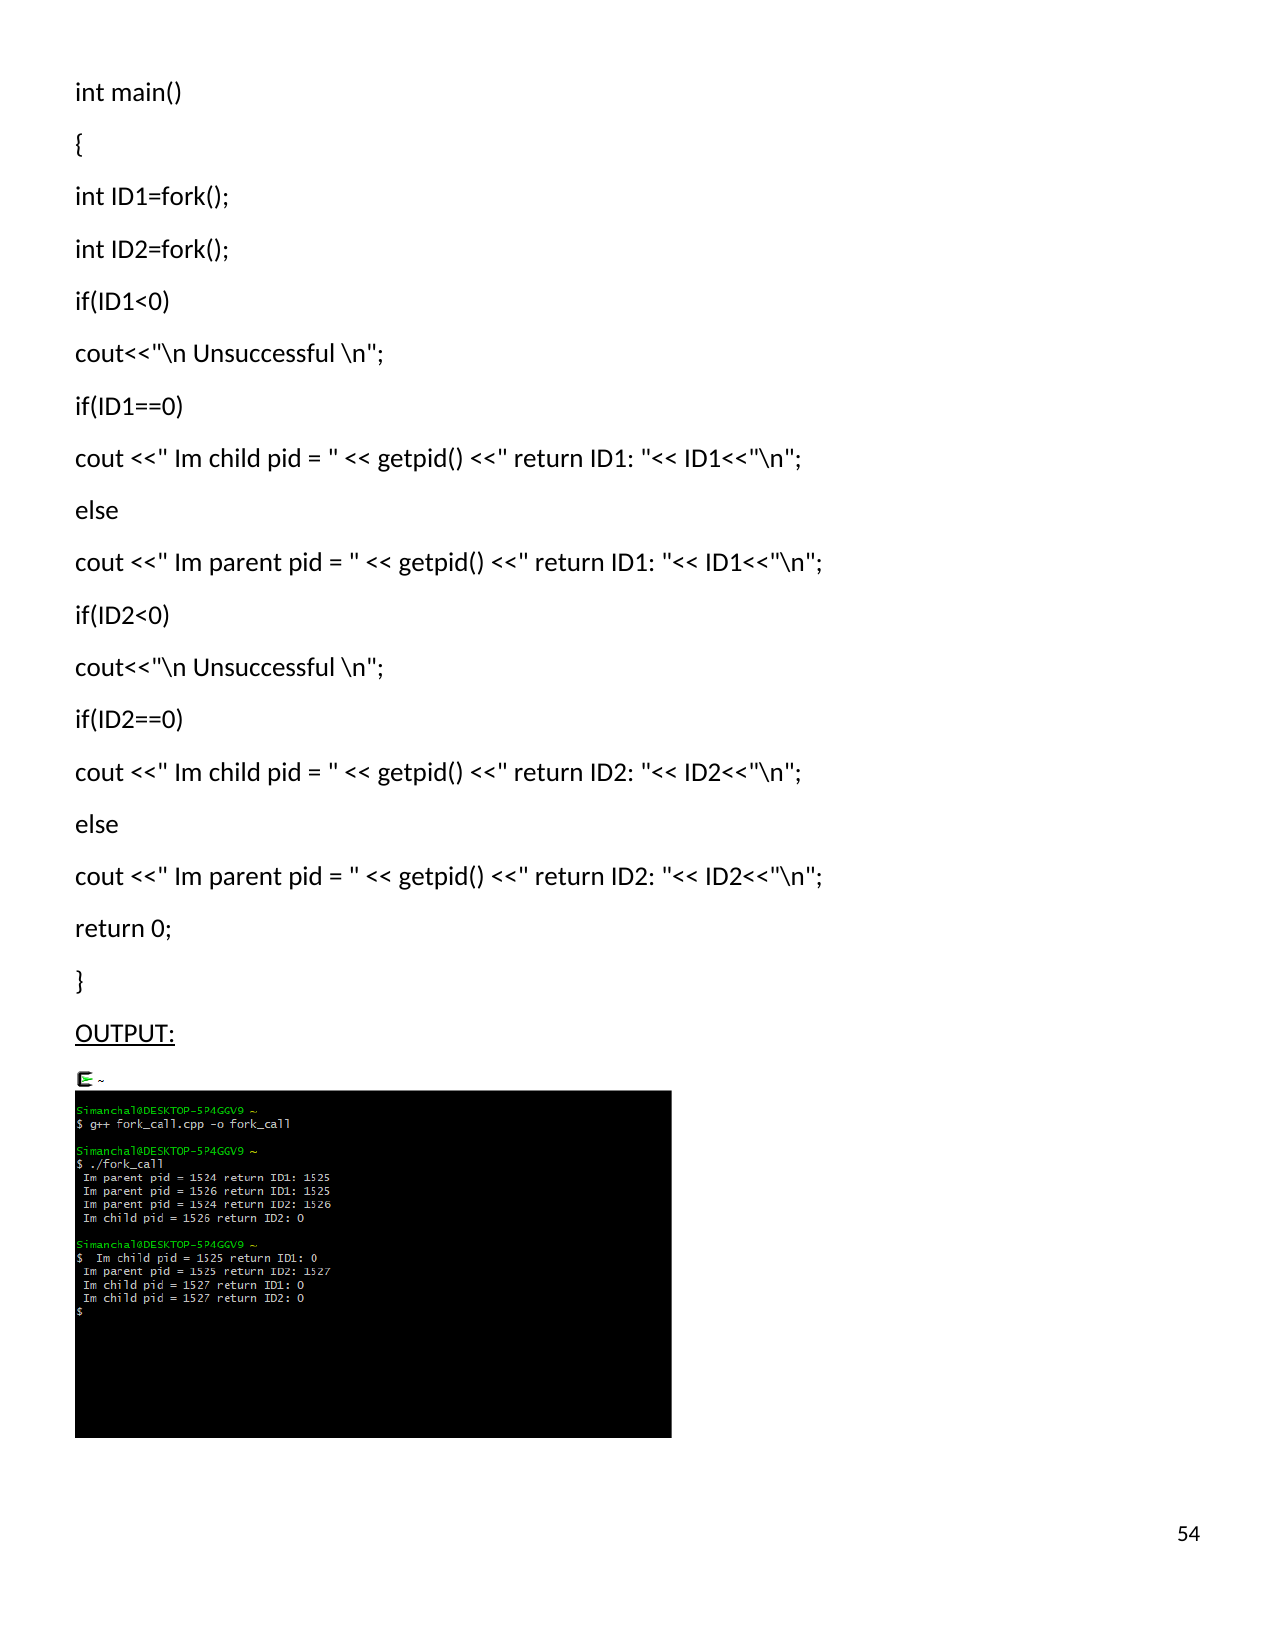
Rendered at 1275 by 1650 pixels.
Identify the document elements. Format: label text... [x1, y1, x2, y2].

text int main() [75, 75, 1200, 108]
text else [75, 493, 1200, 526]
text } [75, 964, 1200, 997]
text cout <<" Im child pid = " << getpid() <<" return ID2: "<< ID2<<"\n"; [75, 755, 1200, 788]
text cout <<" Im child pid = " << getpid() <<" return ID1: "<< ID1<<"\n"; [75, 441, 1200, 474]
text cout <<" Im parent pid = " << getpid() <<" return ID1: "<< ID1<<"\n"; [75, 546, 1200, 579]
text if(ID1==0) [75, 389, 1200, 422]
text { [75, 127, 1200, 160]
text else [75, 807, 1200, 840]
text int ID2=fork(); [75, 232, 1200, 265]
text OUTPUT: [75, 1016, 1200, 1049]
text cout <<" Im parent pid = " << getpid() <<" return ID2: "<< ID2<<"\n"; [75, 859, 1200, 892]
text cout<<"\n Unsuccessful \n"; [75, 336, 1200, 369]
text cout<<"\n Unsuccessful \n"; [75, 650, 1200, 683]
text if(ID2<0) [75, 598, 1200, 631]
picture [75, 1068, 672, 1438]
text if(ID2==0) [75, 702, 1200, 736]
text return 0; [75, 912, 1200, 945]
text int ID1=fork(); [75, 179, 1200, 213]
text if(ID1<0) [75, 284, 1200, 317]
